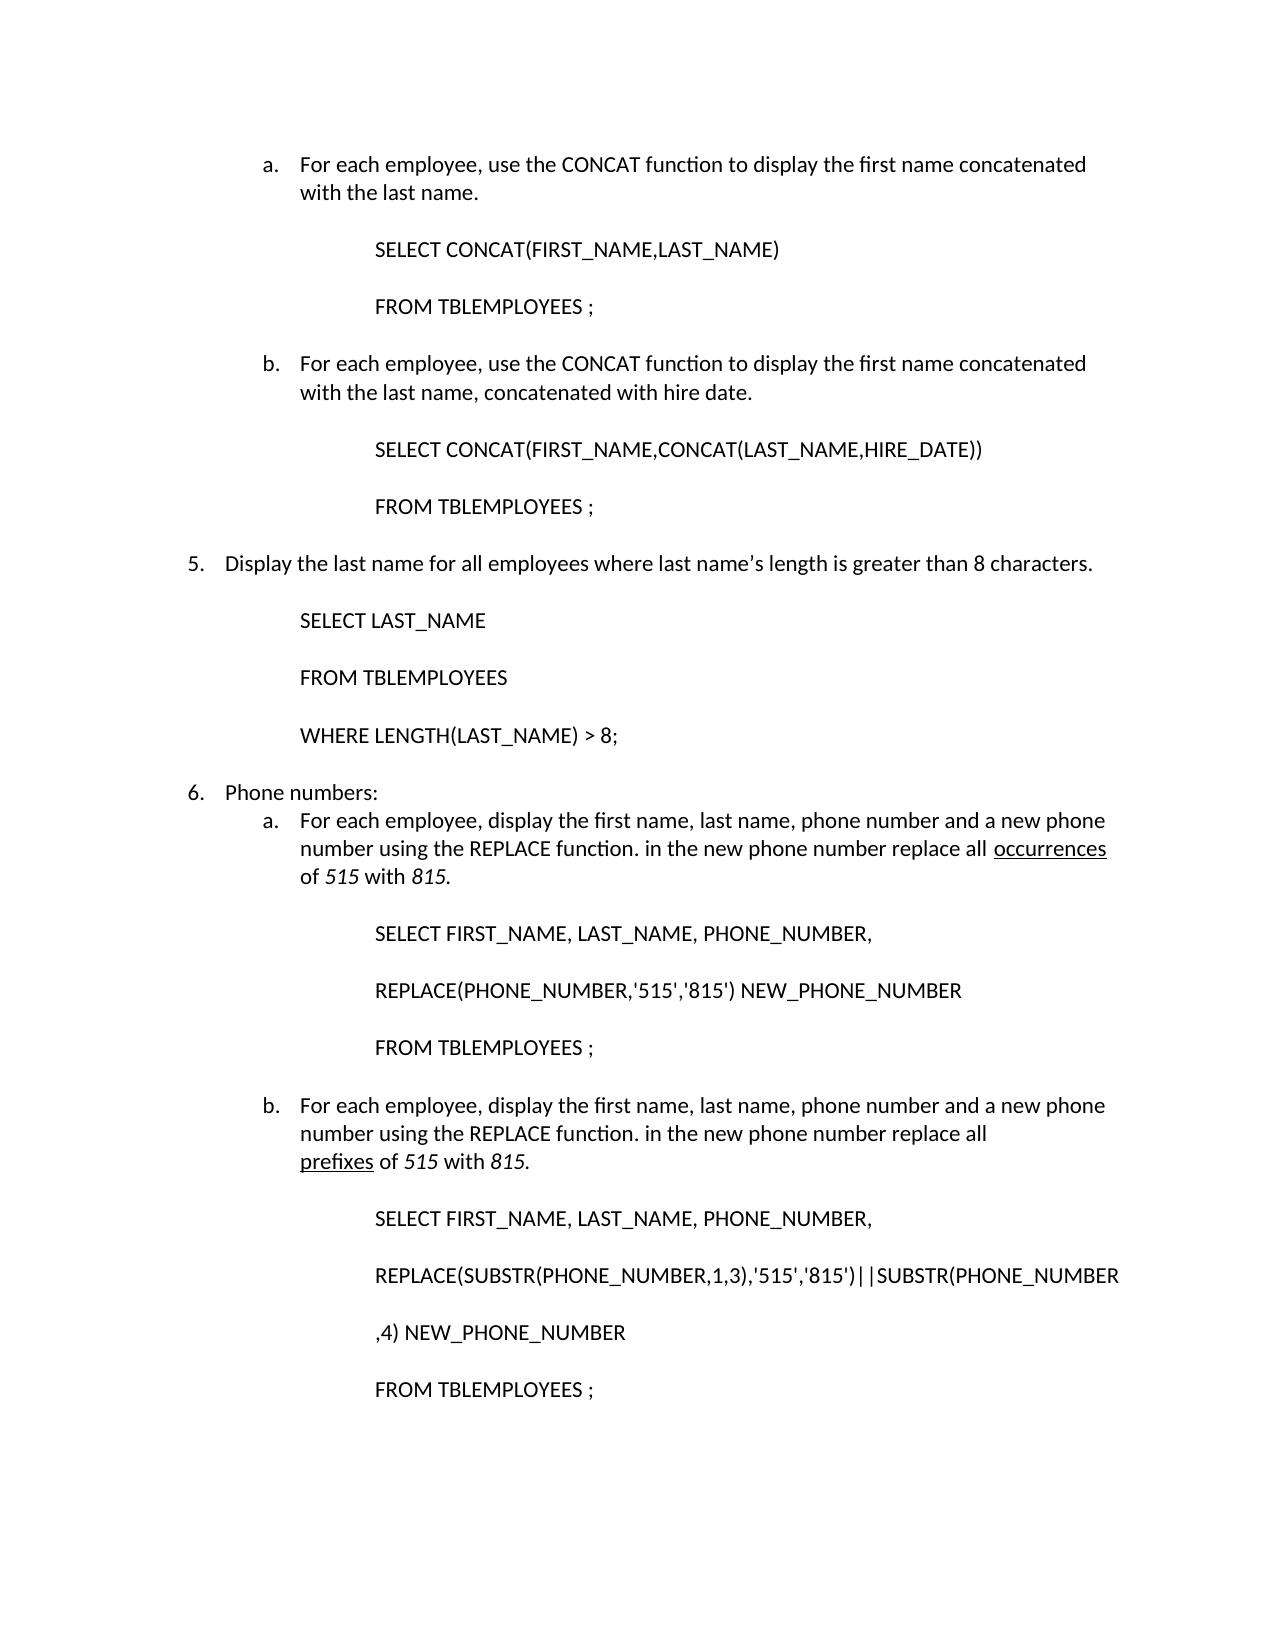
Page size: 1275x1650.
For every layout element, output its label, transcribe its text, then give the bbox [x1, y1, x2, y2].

list Phone numbers: [187, 778, 1125, 806]
text FROM TBLEMPLOYEES ; [375, 1033, 1125, 1062]
text SELECT LAST_NAME [300, 606, 1125, 634]
text SELECT FIRST_NAME, LAST_NAME, PHONE_NUMBER, [375, 1204, 1125, 1232]
list For each employee, display the first name, last name, phone number and a new phone number using the REPLACE function. in the new phone number replace all prefixes of 515 with 815. [262, 1091, 1125, 1175]
text FROM TBLEMPLOYEES ; [375, 292, 1125, 320]
list For each employee, display the first name, last name, phone number and a new phone number using the REPLACE function. in the new phone number replace all occurrences of 515 with 815. [262, 806, 1125, 890]
text FROM TBLEMPLOYEES ; [375, 1376, 1125, 1403]
text SELECT FIRST_NAME, LAST_NAME, PHONE_NUMBER, [375, 919, 1125, 947]
text ,4) NEW_PHONE_NUMBER [375, 1318, 1125, 1346]
text REPLACE(PHONE_NUMBER,'515','815') NEW_PHONE_NUMBER [375, 976, 1125, 1004]
text SELECT CONCAT(FIRST_NAME,LAST_NAME) [375, 235, 1125, 263]
text SELECT CONCAT(FIRST_NAME,CONCAT(LAST_NAME,HIRE_DATE)) [375, 435, 1125, 463]
text FROM TBLEMPLOYEES [300, 663, 1125, 692]
list For each employee, use the CONCAT function to display the first name concatenated with the last name. [262, 150, 1125, 206]
text FROM TBLEMPLOYEES ; [375, 492, 1125, 520]
list For each employee, use the CONCAT function to display the first name concatenated with the last name, concatenated with hire date. [262, 349, 1125, 406]
list Display the last name for all employees where last name’s length is greater than 8 characters. [187, 549, 1125, 577]
text WHERE LENGTH(LAST_NAME) > 8; [300, 721, 1125, 749]
text REPLACE(SUBSTR(PHONE_NUMBER,1,3),'515','815')||SUBSTR(PHONE_NUMBER [375, 1261, 1125, 1289]
